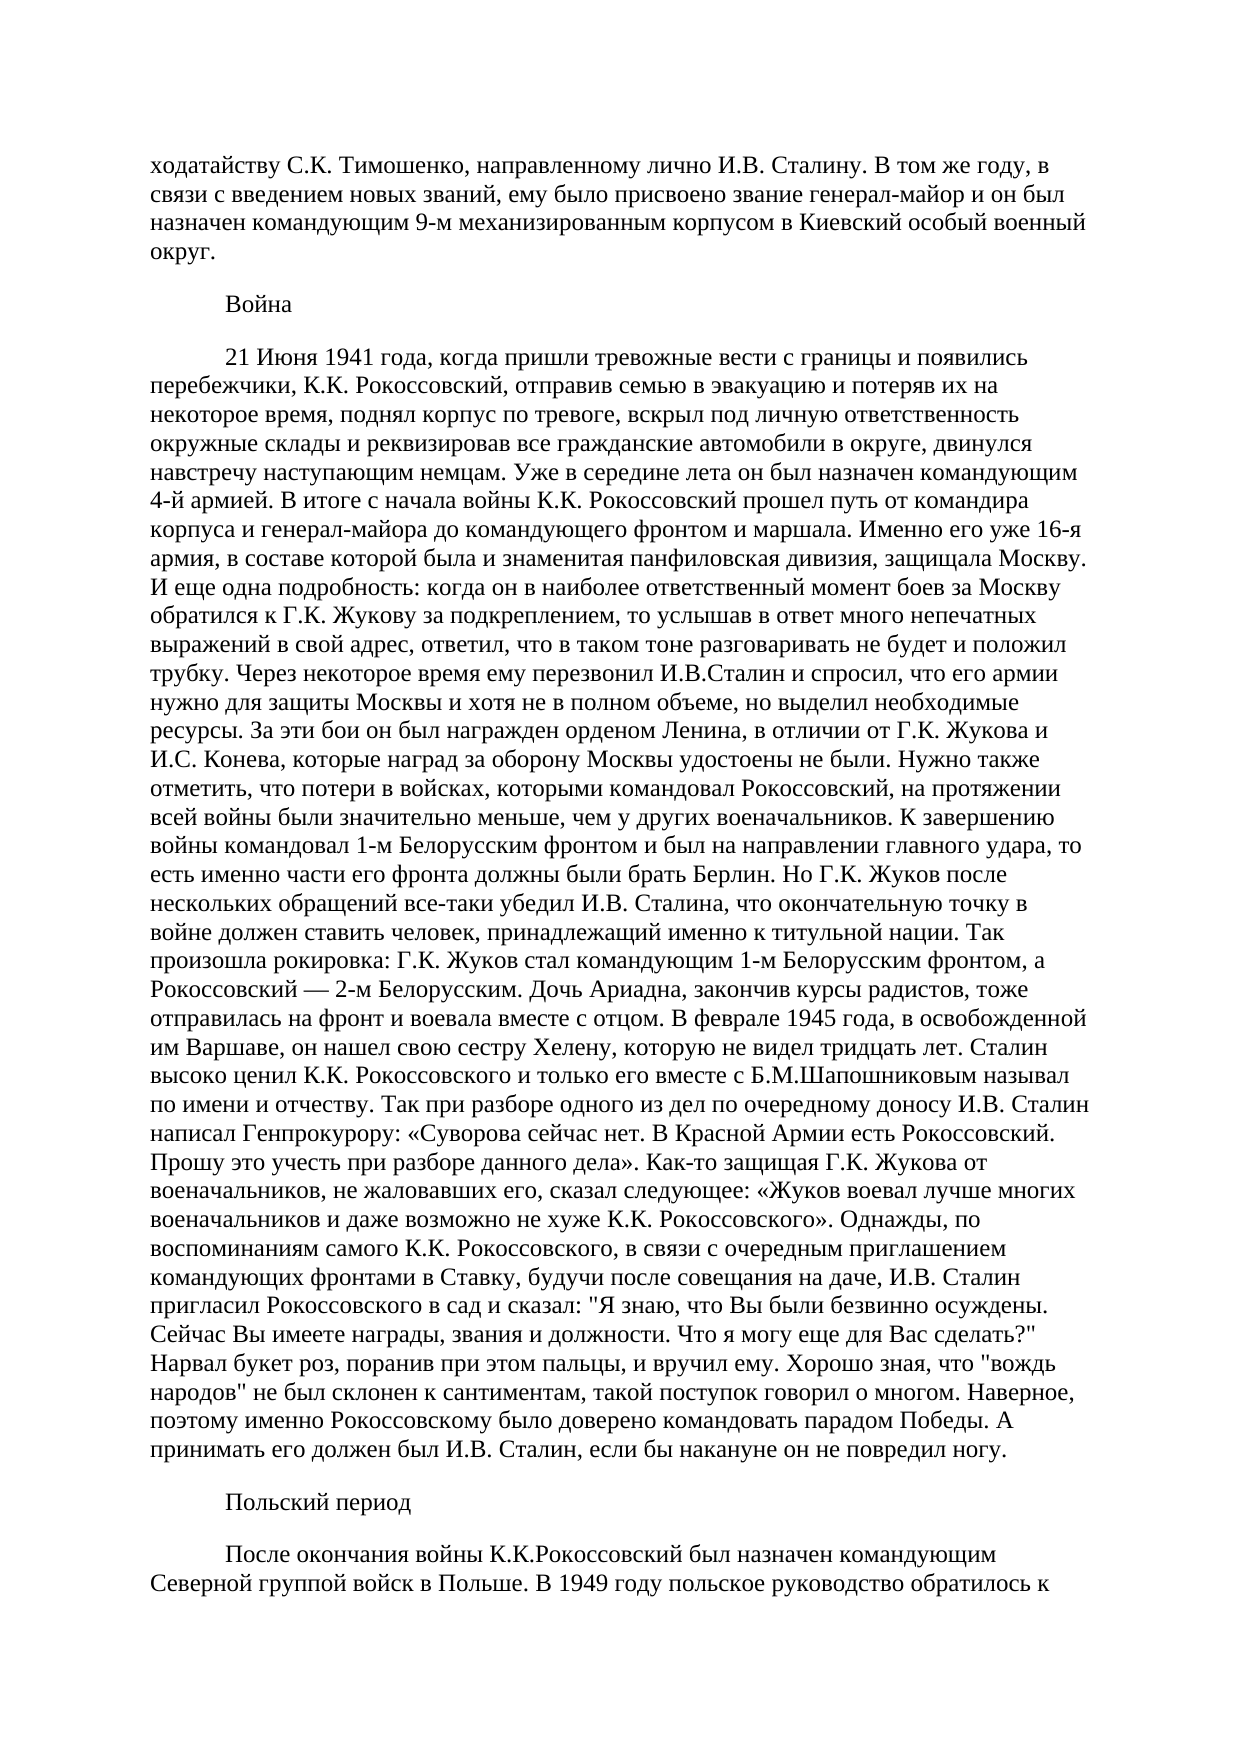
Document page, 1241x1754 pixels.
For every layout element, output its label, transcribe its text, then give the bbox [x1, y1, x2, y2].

text Война [150, 289, 1090, 318]
text Польский период [150, 1487, 1090, 1516]
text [150, 150, 1090, 265]
text 21 Июня 1941 года, когда пришли тревожные вести с границы и появились перебежчики, К.К. Рокоссовский, отправив семью в эвакуацию и потеряв их на некоторое время, поднял корпус по тревоге, вскрыл под личную ответственность окружные склады и реквизировав все гражданские автомобили в округе, двинулся навстречу наступающим немцам. Уже в середине лета он был назначен командующим 4-й армией. В итоге с начала войны К.К. Рокоссовский прошел путь от командира корпуса и генерал-майора до командующего фронтом и маршала. Именно его уже 16-я армия, в составе которой была и знаменитая панфиловская дивизия, защищала Москву. И еще одна подробность: когда он в наиболее ответственный момент боев за Москву обратился к Г.К. Жукову за подкреплением, то услышав в ответ много непечатных выражений в свой адрес, ответил, что в таком тоне разговаривать не будет и положил трубку. Через некоторое время ему перезвонил И.В.Сталин и спросил, что его армии нужно для защиты Москвы и хотя не в полном объеме, но выделил необходимые ресурсы. За эти бои он был награжден орденом Ленина, в отличии от Г.К. Жукова и И.С. Конева, которые наград за оборону Москвы удостоены не были. Нужно также отметить, что потери в войсках, которыми командовал Рокоссовский, на протяжении всей войны были значительно меньше, чем у других военачальников. К завершению войны командовал 1-м Белорусским фронтом и был на направлении главного удара, то есть именно части его фронта должны были брать Берлин. Но Г.К. Жуков после нескольких обращений все-таки убедил И.В. Сталина, что окончательную точку в войне должен ставить человек, принадлежащий именно к титульной нации. Так произошла рокировка: Г.К. Жуков стал командующим 1-м Белорусским фронтом, а Рокоссовский — 2-м Белорусским. Дочь Ариадна, закончив курсы радистов, тоже отправилась на фронт и воевала вместе с отцом. В феврале 1945 года, в освобожденной им Варшаве, он нашел свою сестру Хелену, которую не видел тридцать лет. Сталин высоко ценил К.К. Рокоссовского и только его вместе с Б.М.Шапошниковым называл по имени и отчеству. Так при разборе одного из дел по очередному доносу И.В. Сталин написал Генпрокурору: «Суворова сейчас нет. В Красной Армии есть Рокоссовский. Прошу это учесть при разборе данного дела». Как-то защищая Г.К. Жукова от военачальников, не жаловавших его, сказал следующее: «Жуков воевал лучше многих военачальников и даже возможно не хуже К.К. Рокоссовского». Однажды, по воспоминаниям самого К.К. Рокоссовского, в связи с очередным приглашением командующих фронтами в Ставку, будучи после совещания на даче, И.В. Сталин пригласил Рокоссовского в сад и сказал: "Я знаю, что Вы были безвинно осуждены. Сейчас Вы имеете награды, звания и должности. Что я могу еще для Вас сделать?" Нарвал букет роз, поранив при этом пальцы, и вручил ему. Хорошо зная, что "вождь народов" не был склонен к сантиментам, такой поступок говорил о многом. Наверное, поэтому именно Рокоссовскому было доверено командовать парадом Победы. А принимать его должен был И.В. Сталин, если бы накануне он не повредил ногу. [150, 342, 1090, 1463]
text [150, 1539, 1090, 1597]
